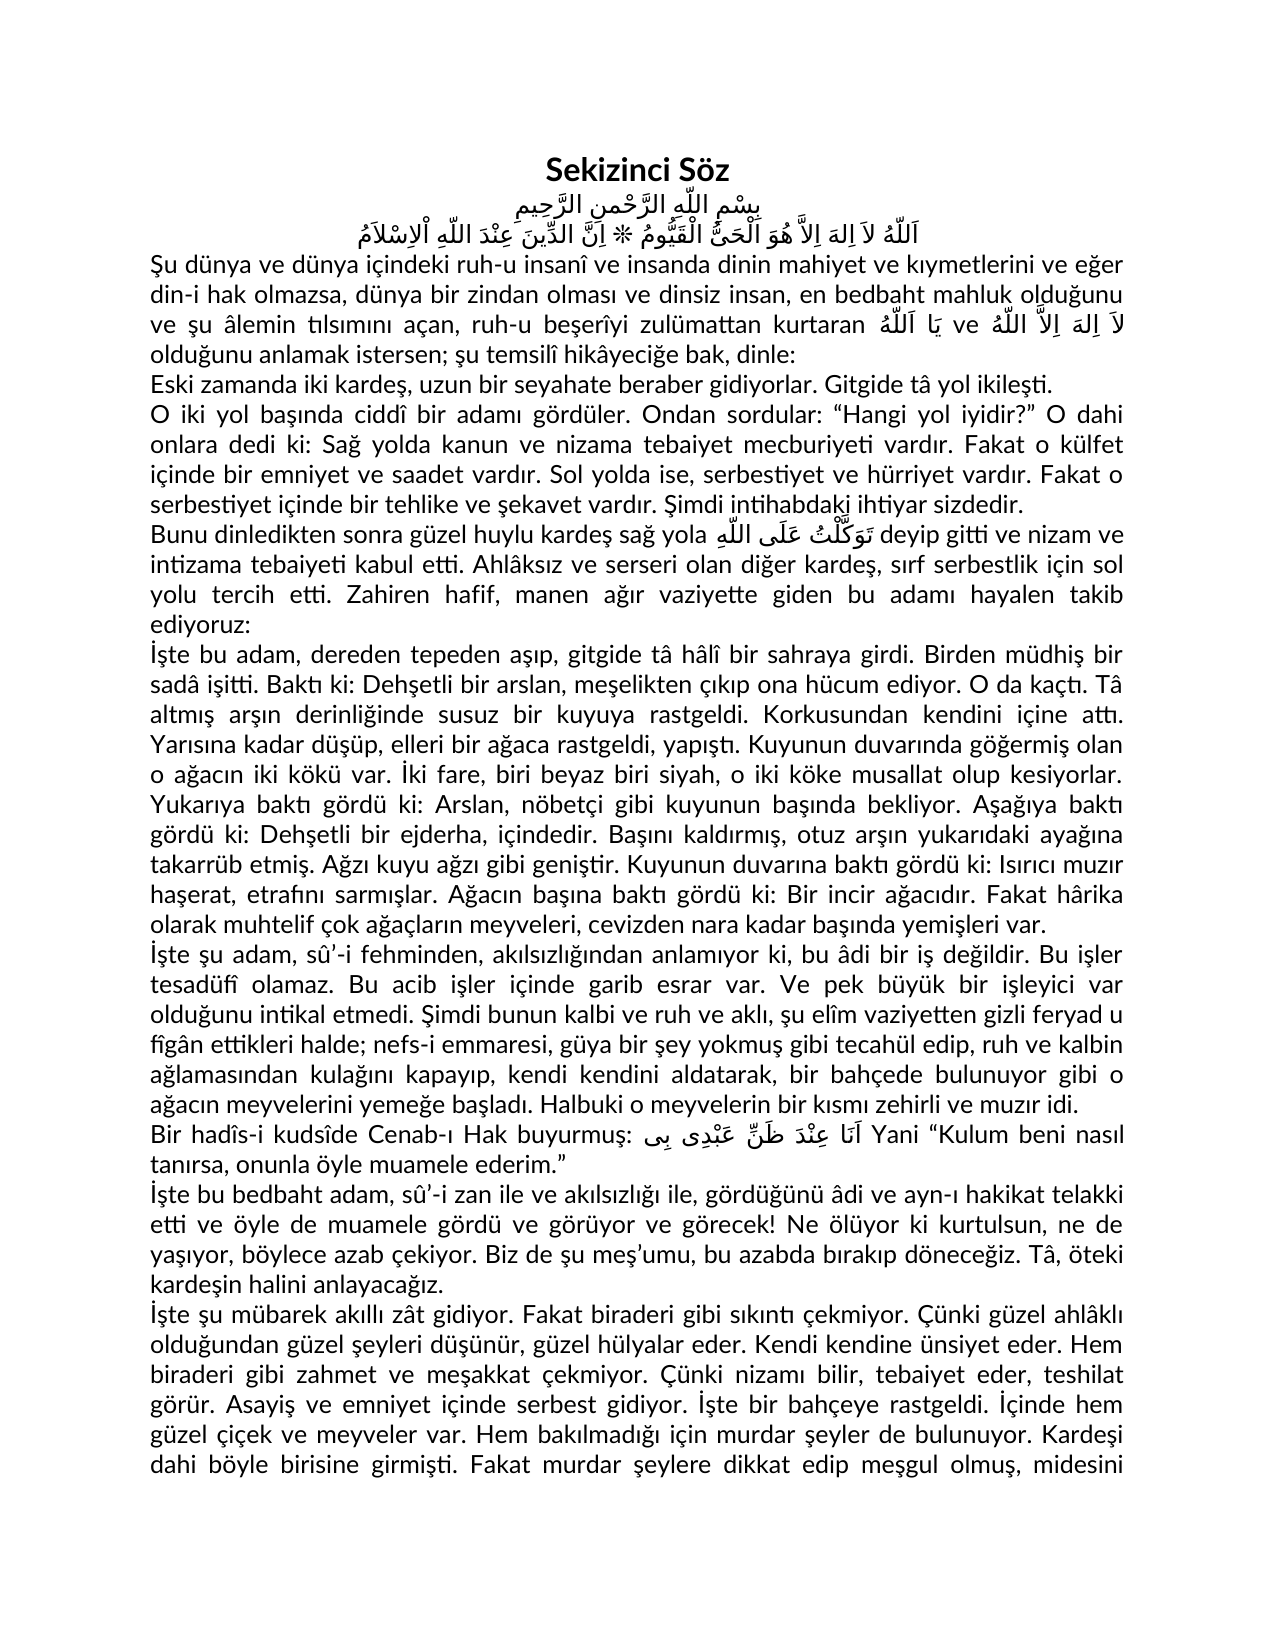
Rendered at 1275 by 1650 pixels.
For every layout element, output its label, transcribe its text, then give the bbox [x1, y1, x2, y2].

text Bir hadîs-i kudsîde Cenab-ı Hak buyurmuş: اَنَا عِنْدَ ظَنِّ عَبْدِى بِى Yani “Kulum beni nasıl tanırsa, onunla öyle muamele ederim.” [150, 1119, 1125, 1179]
text İşte bu adam, dereden tepeden aşıp, gitgide tâ hâlî bir sahraya girdi. Birden müdhiş bir sadâ işitti. Baktı ki: Dehşetli bir arslan, meşelikten çıkıp ona hücum ediyor. O da kaçtı. Tâ altmış arşın derinliğinde susuz bir kuyuya rastgeldi. Korkusundan kendini içine attı. Yarısına kadar düşüp, elleri bir ağaca rastgeldi, yapıştı. Kuyunun duvarında göğermiş olan o ağacın iki kökü var. İki fare, biri beyaz biri siyah, o iki köke musallat olup kesiyorlar. Yukarıya baktı gördü ki: Arslan, nöbetçi gibi kuyunun başında bekliyor. Aşağıya baktı gördü ki: Dehşetli bir ejderha, içindedir. Başını kaldırmış, otuz arşın yukarıdaki ayağına takarrüb etmiş. Ağzı kuyu ağzı gibi geniştir. Kuyunun duvarına baktı gördü ki: Isırıcı muzır haşerat, etrafını sarmışlar. Ağacın başına baktı gördü ki: Bir incir ağacıdır. Fakat hârika olarak muhtelif çok ağaçların meyveleri, cevizden nara kadar başında yemişleri var. [150, 639, 1125, 939]
text Şu dünya ve dünya içindeki ruh-u insanî ve insanda dinin mahiyet ve kıymetlerini ve eğer din-i hak olmazsa, dünya bir zindan olması ve dinsiz insan, en bedbaht mahluk olduğunu ve şu âlemin tılsımını açan, ruh-u beşerîyi zulümattan kurtaran يَا اَللّهُ ve لاَ اِلهَ اِلاَّ اللّهُ olduğunu anlamak istersen; şu temsilî hikâyeciğe bak, dinle: [150, 249, 1125, 369]
text O iki yol başında ciddî bir adamı gördüler. Ondan sordular: “Hangi yol iyidir?” O dahi onlara dedi ki: Sağ yolda kanun ve nizama tebaiyet mecburiyeti vardır. Fakat o külfet içinde bir emniyet ve saadet vardır. Sol yolda ise, serbestiyet ve hürriyet vardır. Fakat o serbestiyet içinde bir tehlike ve şekavet vardır. Şimdi intihabdaki ihtiyar sizdedir. [150, 399, 1125, 519]
text İşte bu bedbaht adam, sû’-i zan ile ve akılsızlığı ile, gördüğünü âdi ve ayn-ı hakikat telakki etti ve öyle de muamele gördü ve görüyor ve görecek! Ne ölüyor ki kurtulsun, ne de yaşıyor, böylece azab çekiyor. Biz de şu meş’umu, bu azabda bırakıp döneceğiz. Tâ, öteki kardeşin halini anlayacağız. [150, 1179, 1125, 1299]
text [150, 1299, 1125, 1479]
text İşte şu adam, sû’-i fehminden, akılsızlığından anlamıyor ki, bu âdi bir iş değildir. Bu işler tesadüfî olamaz. Bu acib işler içinde garib esrar var. Ve pek büyük bir işleyici var olduğunu intikal etmedi. Şimdi bunun kalbi ve ruh ve aklı, şu elîm vaziyetten gizli feryad u fîgân ettikleri halde; nefs-i emmaresi, güya bir şey yokmuş gibi tecahül edip, ruh ve kalbin ağlamasından kulağını kapayıp, kendi kendini aldatarak, bir bahçede bulunuyor gibi o ağacın meyvelerini yemeğe başladı. Halbuki o meyvelerin bir kısmı zehirli ve muzır idi. [150, 939, 1125, 1119]
text اَللّهُ لاَ اِلهَ اِلاَّ هُوَ الْحَىُّ الْقَيُّومُ ❊ اِنَّ الدِّينَ عِنْدَ اللّهِ اْلاِسْلاَمُ [150, 219, 1125, 249]
subtitle Sekizinci Söz [150, 150, 1125, 189]
text Bunu dinledikten sonra güzel huylu kardeş sağ yola تَوَكَّلْتُ عَلَى اللّهِ deyip gitti ve nizam ve intizama tebaiyeti kabul etti. Ahlâksız ve serseri olan diğer kardeş, sırf serbestlik için sol yolu tercih etti. Zahiren hafif, manen ağır vaziyette giden bu adamı hayalen takib ediyoruz: [150, 519, 1125, 639]
text Eski zamanda iki kardeş, uzun bir seyahate beraber gidiyorlar. Gitgide tâ yol ikileşti. [150, 369, 1125, 399]
text بِسْمِ اللّهِ الرَّحْمنِ الرَّحِيمِ [150, 189, 1125, 219]
